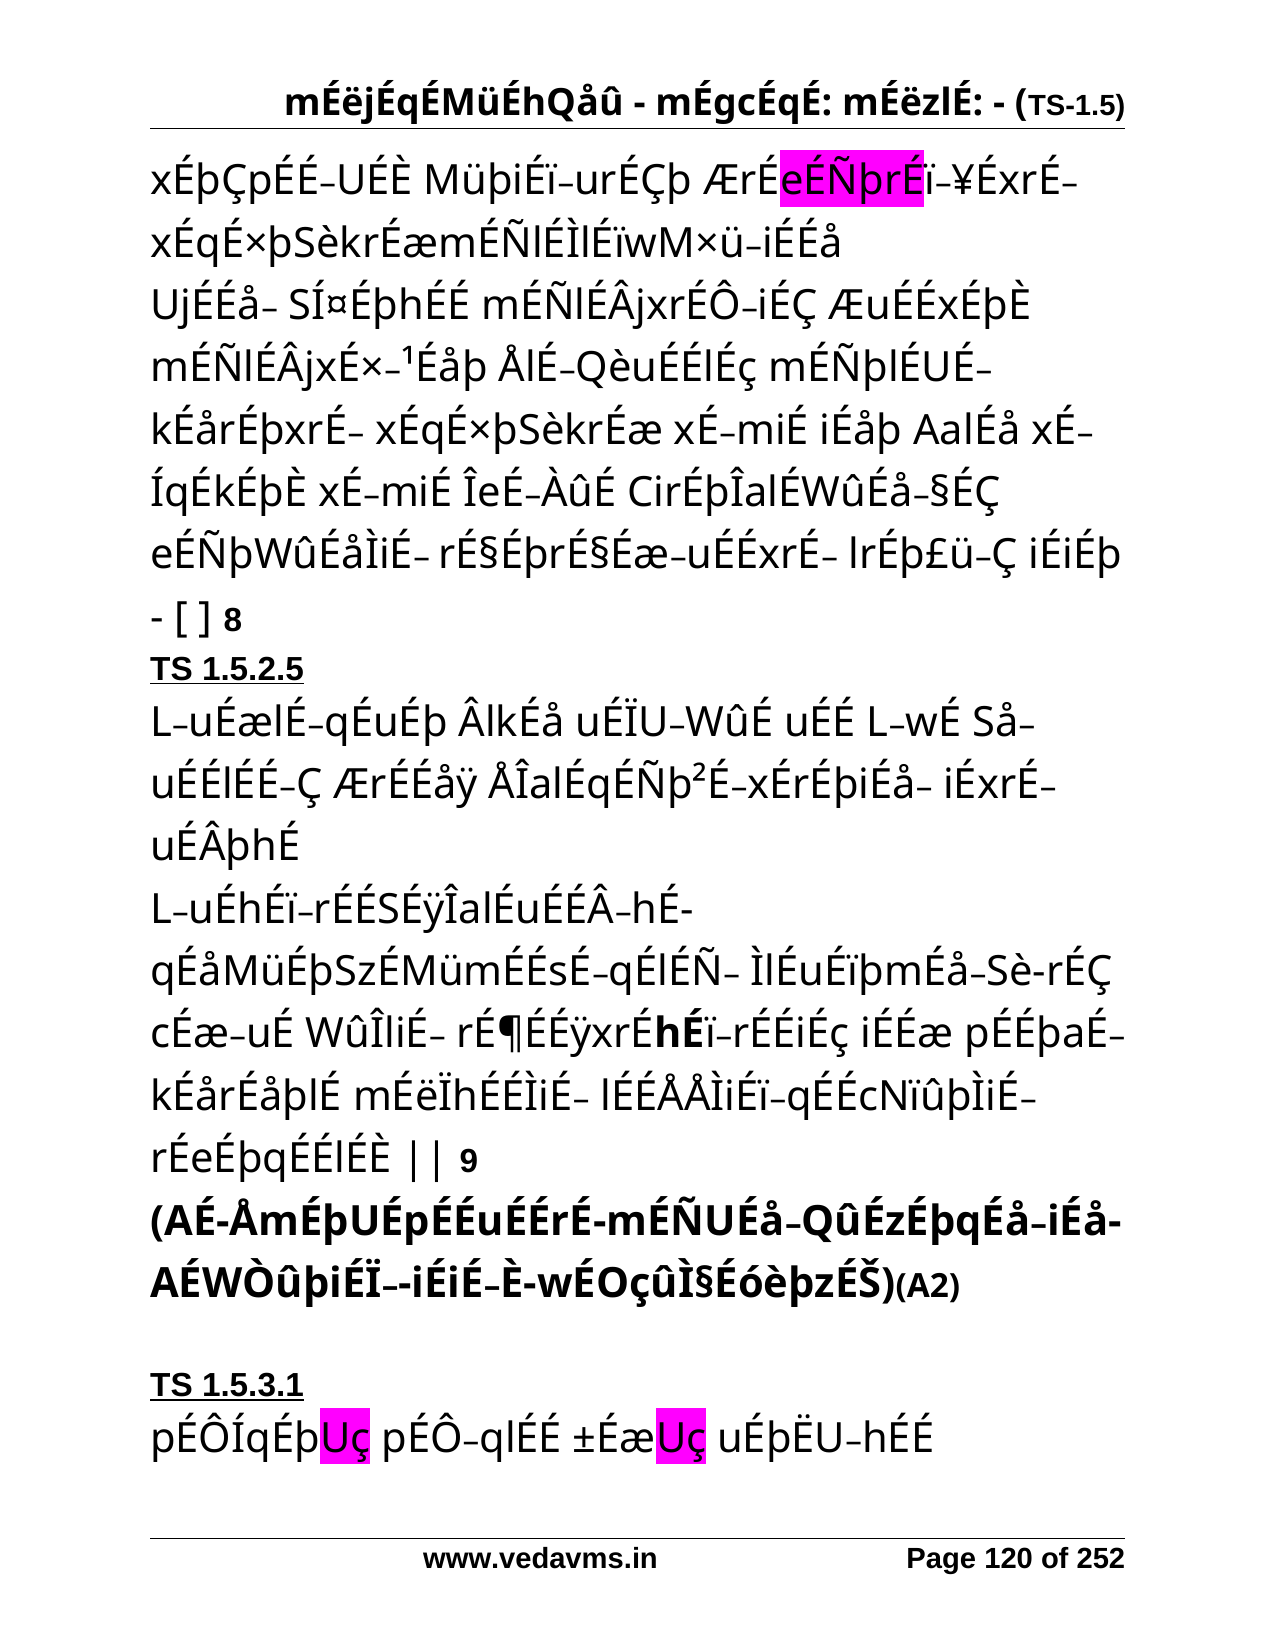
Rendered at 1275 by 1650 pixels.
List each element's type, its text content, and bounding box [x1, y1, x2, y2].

text pÉÔÍqÉþUç pÉÔ–qlÉÉ ±ÉæUç uÉþËU–hÉÉ ÅliÉËUþ¤ÉÇ qÉÌWû–iuÉÉ | [150, 1407, 1125, 1464]
text TS 1.5.3.1 [150, 1365, 1125, 1404]
text eÉÑþWûÉåÌiÉ– rÉ§ÉþrÉ§Éæ–uÉÉxrÉ– lrÉþ£ü–Ç iÉiÉþ - [ ] 8 [150, 524, 1125, 643]
text (AÉ-ÅmÉþUÉpÉÉuÉÉrÉ-mÉÑUÉå–QûÉzÉþqÉå–iÉå-AÉWÒûþiÉÏ–-iÉiÉ–È-wÉOçûÌ§ÉóèþzÉŠ)(A2) [150, 1191, 1154, 1310]
text TS 1.5.2.5 [150, 649, 1125, 688]
text L–uÉhÉï–rÉÉSÉÿÎalÉuÉÉÂ–hÉ-qÉåMüÉþSzÉMümÉÉsÉ–qÉlÉÑ– ÌlÉuÉïþmÉå–Sè-rÉÇ cÉæ–uÉ WûÎliÉ– rÉ¶ÉÉÿxrÉhÉï–rÉÉiÉç iÉÉæ pÉÉþaÉ–kÉårÉåþlÉ mÉëÏhÉÉÌiÉ– lÉÉÅÅÌiÉï–qÉÉcNïûþÌiÉ– rÉeÉþqÉÉlÉÈ || 9 [150, 878, 1125, 1185]
text L–uÉælÉ–qÉuÉþ ÂlkÉå uÉÏU–WûÉ uÉÉ L–wÉ Så–uÉÉlÉÉ–Ç ÆrÉÉåÿ ÅÎalÉqÉÑþ²É–xÉrÉþiÉå– iÉxrÉ– uÉÂþhÉ [150, 691, 1125, 873]
